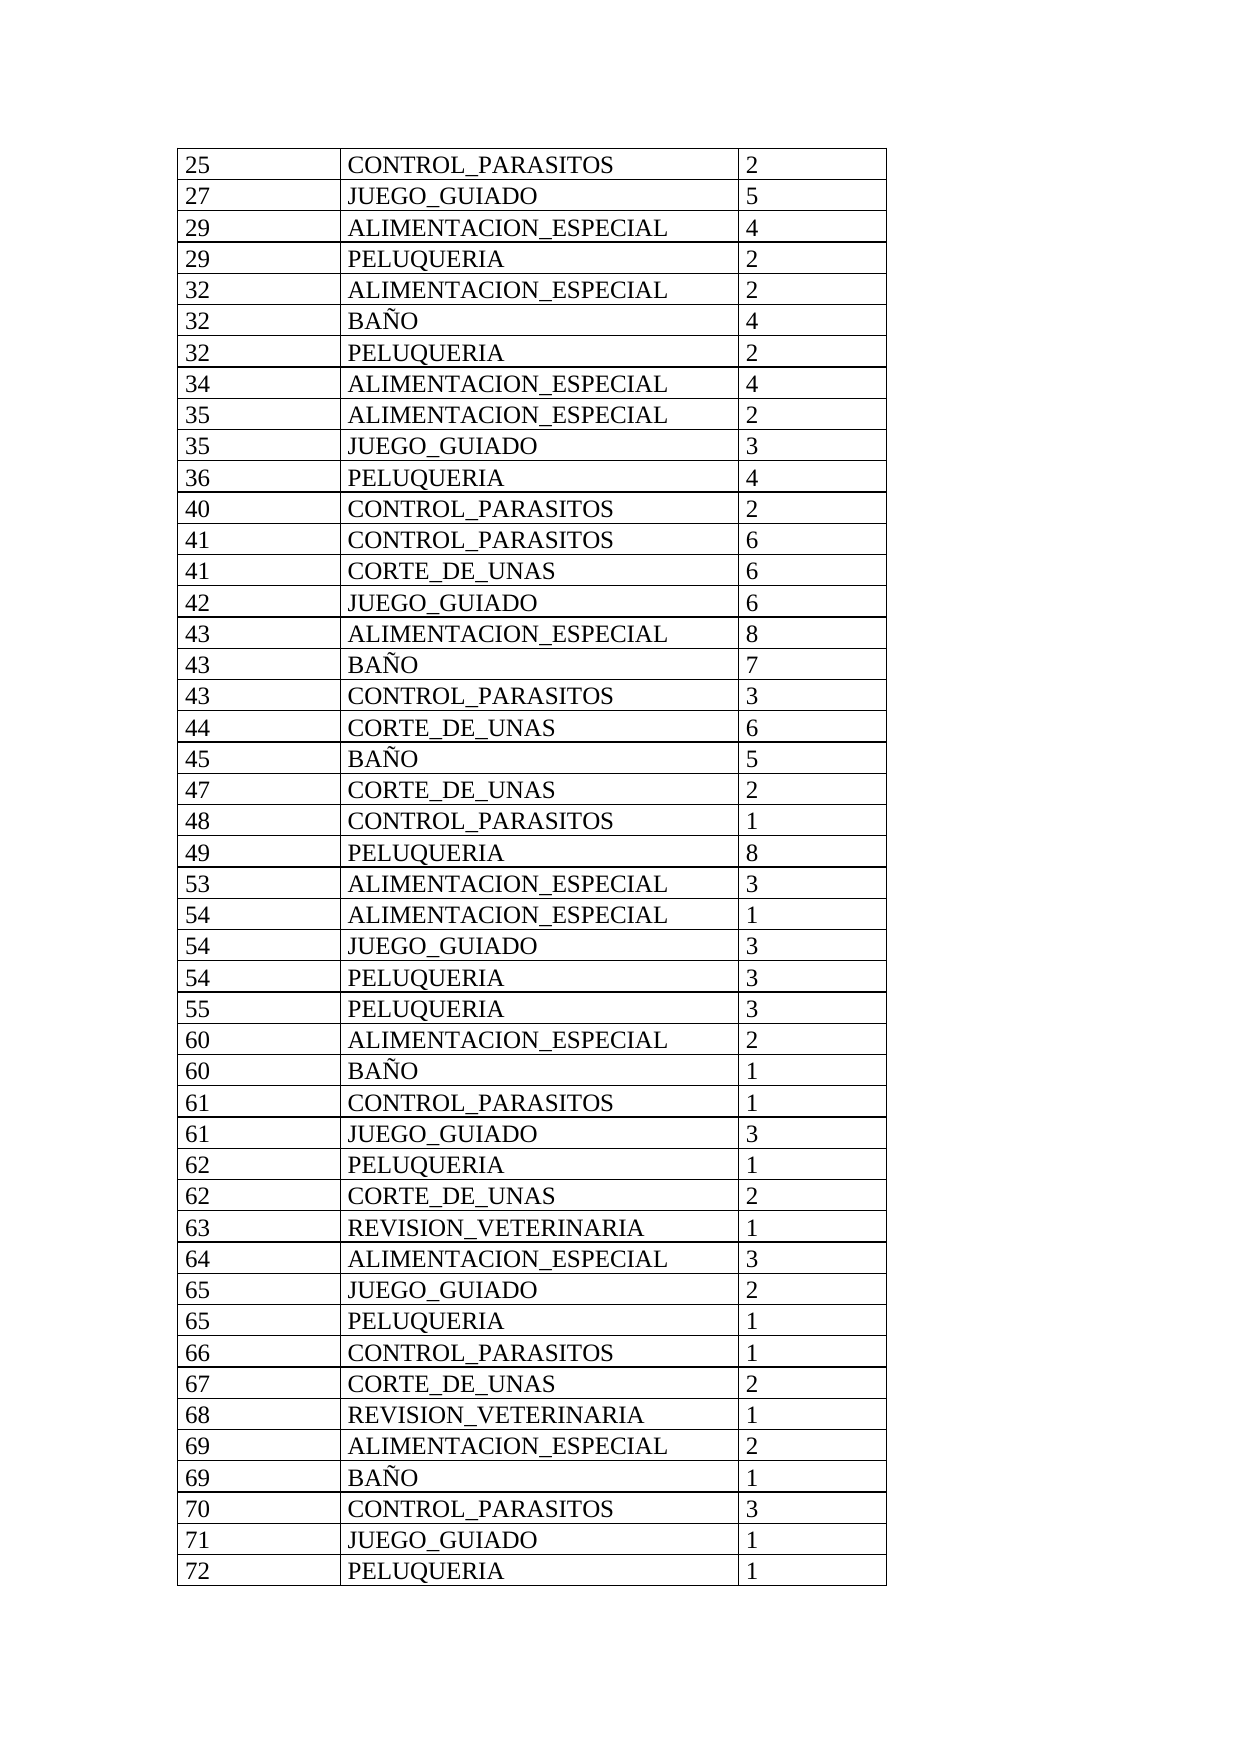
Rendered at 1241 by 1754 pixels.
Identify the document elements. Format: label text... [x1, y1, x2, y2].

table_cell 54 [178, 961, 340, 991]
table_cell JUEGO_GUIADO [341, 586, 738, 616]
table_cell 63 [178, 1211, 340, 1241]
table_cell 2 [739, 336, 886, 366]
table_cell 42 [178, 586, 340, 616]
table_cell 3 [739, 1243, 886, 1273]
table_cell 40 [178, 493, 340, 523]
table_cell ALIMENTACION_ESPECIAL [341, 868, 738, 898]
table_cell BAÑO [341, 1055, 738, 1085]
table_cell 3 [739, 680, 886, 710]
table_cell 61 [178, 1086, 340, 1116]
table_cell PELUQUERIA [341, 1555, 738, 1585]
table_cell 4 [739, 368, 886, 398]
table_cell 4 [739, 305, 886, 335]
table_cell PELUQUERIA [341, 993, 738, 1023]
table_cell PELUQUERIA [341, 461, 738, 491]
table_cell 54 [178, 930, 340, 960]
table_cell ALIMENTACION_ESPECIAL [341, 211, 738, 241]
table_cell 2 [739, 1180, 886, 1210]
table_cell 60 [178, 1055, 340, 1085]
table_cell 2 [739, 1368, 886, 1398]
table_cell JUEGO_GUIADO [341, 1118, 738, 1148]
table_cell 3 [739, 430, 886, 460]
table_cell 1 [739, 1305, 886, 1335]
table_cell 71 [178, 1524, 340, 1554]
table_cell 6 [739, 555, 886, 585]
table_cell 64 [178, 1243, 340, 1273]
table_cell CONTROL_PARASITOS [341, 1086, 738, 1116]
table_cell 3 [739, 1493, 886, 1523]
table_cell 32 [178, 305, 340, 335]
table_cell 35 [178, 430, 340, 460]
table_cell 2 [739, 399, 886, 429]
table_cell CORTE_DE_UNAS [341, 1180, 738, 1210]
table_cell ALIMENTACION_ESPECIAL [341, 274, 738, 304]
table_cell 66 [178, 1336, 340, 1366]
table_cell 55 [178, 993, 340, 1023]
table_cell JUEGO_GUIADO [341, 180, 738, 210]
table_cell 3 [739, 961, 886, 991]
table_cell 48 [178, 805, 340, 835]
table_cell 2 [739, 149, 886, 179]
table_cell 7 [739, 649, 886, 679]
table_cell 2 [739, 1024, 886, 1054]
table_cell 35 [178, 399, 340, 429]
table_cell ALIMENTACION_ESPECIAL [341, 618, 738, 648]
table_cell 34 [178, 368, 340, 398]
table_cell CORTE_DE_UNAS [341, 774, 738, 804]
table_cell 43 [178, 618, 340, 648]
table_cell 1 [739, 1211, 886, 1241]
table_cell CONTROL_PARASITOS [341, 680, 738, 710]
table_cell 61 [178, 1118, 340, 1148]
table_cell 41 [178, 524, 340, 554]
table_cell 62 [178, 1149, 340, 1179]
table_cell ALIMENTACION_ESPECIAL [341, 368, 738, 398]
table_cell CONTROL_PARASITOS [341, 524, 738, 554]
table_cell PELUQUERIA [341, 336, 738, 366]
table_cell PELUQUERIA [341, 961, 738, 991]
table_cell 1 [739, 1399, 886, 1429]
table_cell 3 [739, 1118, 886, 1148]
table_cell PELUQUERIA [341, 1149, 738, 1179]
table_cell 25 [178, 149, 340, 179]
table_cell CONTROL_PARASITOS [341, 1336, 738, 1366]
table_cell 1 [739, 1524, 886, 1554]
table_cell 32 [178, 274, 340, 304]
table_cell 3 [739, 993, 886, 1023]
table_cell 6 [739, 711, 886, 741]
table_cell CONTROL_PARASITOS [341, 493, 738, 523]
table_cell 3 [739, 868, 886, 898]
table_cell 2 [739, 243, 886, 273]
table_cell 1 [739, 805, 886, 835]
table_cell ALIMENTACION_ESPECIAL [341, 1430, 738, 1460]
table_cell 1 [739, 1461, 886, 1491]
table_cell JUEGO_GUIADO [341, 1274, 738, 1304]
table_cell ALIMENTACION_ESPECIAL [341, 1024, 738, 1054]
table_cell CONTROL_PARASITOS [341, 1493, 738, 1523]
table_cell BAÑO [341, 649, 738, 679]
table_cell 41 [178, 555, 340, 585]
table_cell 1 [739, 1555, 886, 1585]
table_cell 29 [178, 243, 340, 273]
table_cell 72 [178, 1555, 340, 1585]
table_cell CORTE_DE_UNAS [341, 1368, 738, 1398]
table_cell REVISION_VETERINARIA [341, 1399, 738, 1429]
table_cell 2 [739, 493, 886, 523]
table_cell 5 [739, 743, 886, 773]
table_cell 1 [739, 1086, 886, 1116]
table_cell 2 [739, 274, 886, 304]
table_cell 36 [178, 461, 340, 491]
table_cell REVISION_VETERINARIA [341, 1211, 738, 1241]
table_cell 69 [178, 1461, 340, 1491]
table_cell 27 [178, 180, 340, 210]
table_cell 2 [739, 1274, 886, 1304]
table_cell 44 [178, 711, 340, 741]
table_cell 2 [739, 774, 886, 804]
table_cell 62 [178, 1180, 340, 1210]
table_cell 5 [739, 180, 886, 210]
table_cell 54 [178, 899, 340, 929]
table_cell 8 [739, 618, 886, 648]
table_cell CORTE_DE_UNAS [341, 711, 738, 741]
table_cell 53 [178, 868, 340, 898]
table_cell 2 [739, 1430, 886, 1460]
table_cell 1 [739, 899, 886, 929]
table_cell 1 [739, 1149, 886, 1179]
table_cell 1 [739, 1336, 886, 1366]
table_cell BAÑO [341, 305, 738, 335]
table_cell 67 [178, 1368, 340, 1398]
table_cell 4 [739, 211, 886, 241]
table_cell JUEGO_GUIADO [341, 930, 738, 960]
table_cell 32 [178, 336, 340, 366]
table_cell BAÑO [341, 1461, 738, 1491]
table_cell 1 [739, 1055, 886, 1085]
table_cell 60 [178, 1024, 340, 1054]
table_cell 29 [178, 211, 340, 241]
table_cell 70 [178, 1493, 340, 1523]
table_cell JUEGO_GUIADO [341, 430, 738, 460]
table_cell 6 [739, 524, 886, 554]
table_cell PELUQUERIA [341, 1305, 738, 1335]
table_cell 43 [178, 680, 340, 710]
table_cell 65 [178, 1305, 340, 1335]
table_cell 45 [178, 743, 340, 773]
table_cell 3 [739, 930, 886, 960]
table_cell 6 [739, 586, 886, 616]
table_cell JUEGO_GUIADO [341, 1524, 738, 1554]
table_cell CONTROL_PARASITOS [341, 805, 738, 835]
table_cell ALIMENTACION_ESPECIAL [341, 399, 738, 429]
table_cell PELUQUERIA [341, 243, 738, 273]
table_cell 8 [739, 836, 886, 866]
table_cell 49 [178, 836, 340, 866]
table_cell CORTE_DE_UNAS [341, 555, 738, 585]
table_cell 47 [178, 774, 340, 804]
table_cell 4 [739, 461, 886, 491]
table_cell BAÑO [341, 743, 738, 773]
table_cell 68 [178, 1399, 340, 1429]
table_cell PELUQUERIA [341, 836, 738, 866]
table_cell ALIMENTACION_ESPECIAL [341, 899, 738, 929]
table_cell CONTROL_PARASITOS [341, 149, 738, 179]
table_cell ALIMENTACION_ESPECIAL [341, 1243, 738, 1273]
table_cell 43 [178, 649, 340, 679]
table_cell 69 [178, 1430, 340, 1460]
table_cell 65 [178, 1274, 340, 1304]
